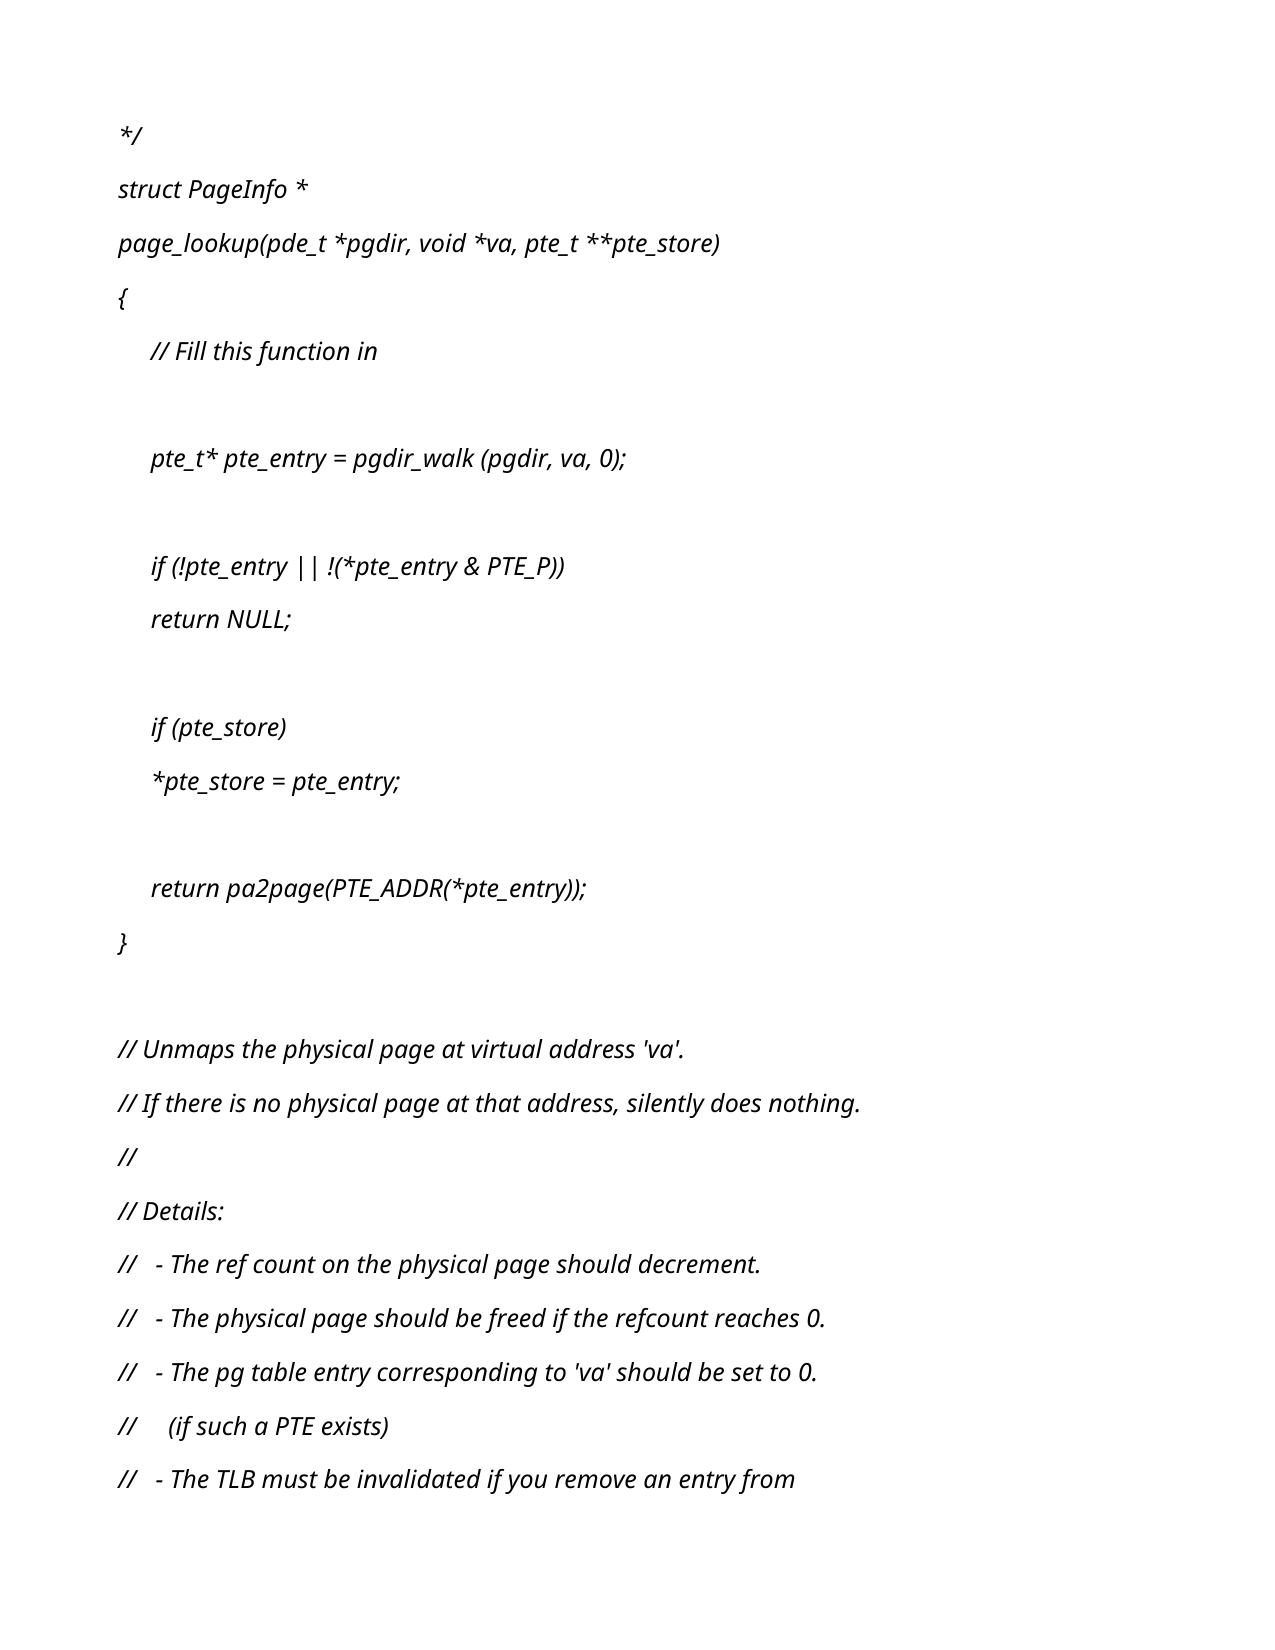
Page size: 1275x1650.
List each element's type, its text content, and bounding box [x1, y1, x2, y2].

text pte_t* pte_entry = pgdir_walk (pgdir, va, 0); [118, 441, 1157, 475]
text // - The ref count on the physical page should decrement. [118, 1247, 1157, 1281]
text } [118, 924, 1157, 958]
text // - The physical page should be freed if the refcount reaches 0. [118, 1301, 1157, 1335]
text // [118, 1139, 1157, 1173]
text // Unmaps the physical page at virtual address 'va'. [118, 1032, 1157, 1066]
text return pa2page(PTE_ADDR(*pte_entry)); [118, 871, 1157, 905]
text // - The pg table entry corresponding to 'va' should be set to 0. [118, 1354, 1157, 1388]
text page_lookup(pde_t *pgdir, void *va, pte_t **pte_store) [118, 226, 1157, 260]
text { [118, 279, 1157, 313]
text // Details: [118, 1193, 1157, 1227]
text return NULL; [118, 602, 1157, 636]
text if (!pte_entry || !(*pte_entry & PTE_P)) [118, 548, 1157, 582]
text // (if such a PTE exists) [118, 1408, 1157, 1442]
text // - The TLB must be invalidated if you remove an entry from [118, 1462, 1157, 1496]
text // Fill this function in [118, 333, 1157, 367]
text */ [118, 118, 1157, 152]
text struct PageInfo * [118, 172, 1157, 206]
text // If there is no physical page at that address, silently does nothing. [118, 1086, 1157, 1120]
text if (pte_store) [118, 709, 1157, 743]
text *pte_store = pte_entry; [118, 763, 1157, 797]
